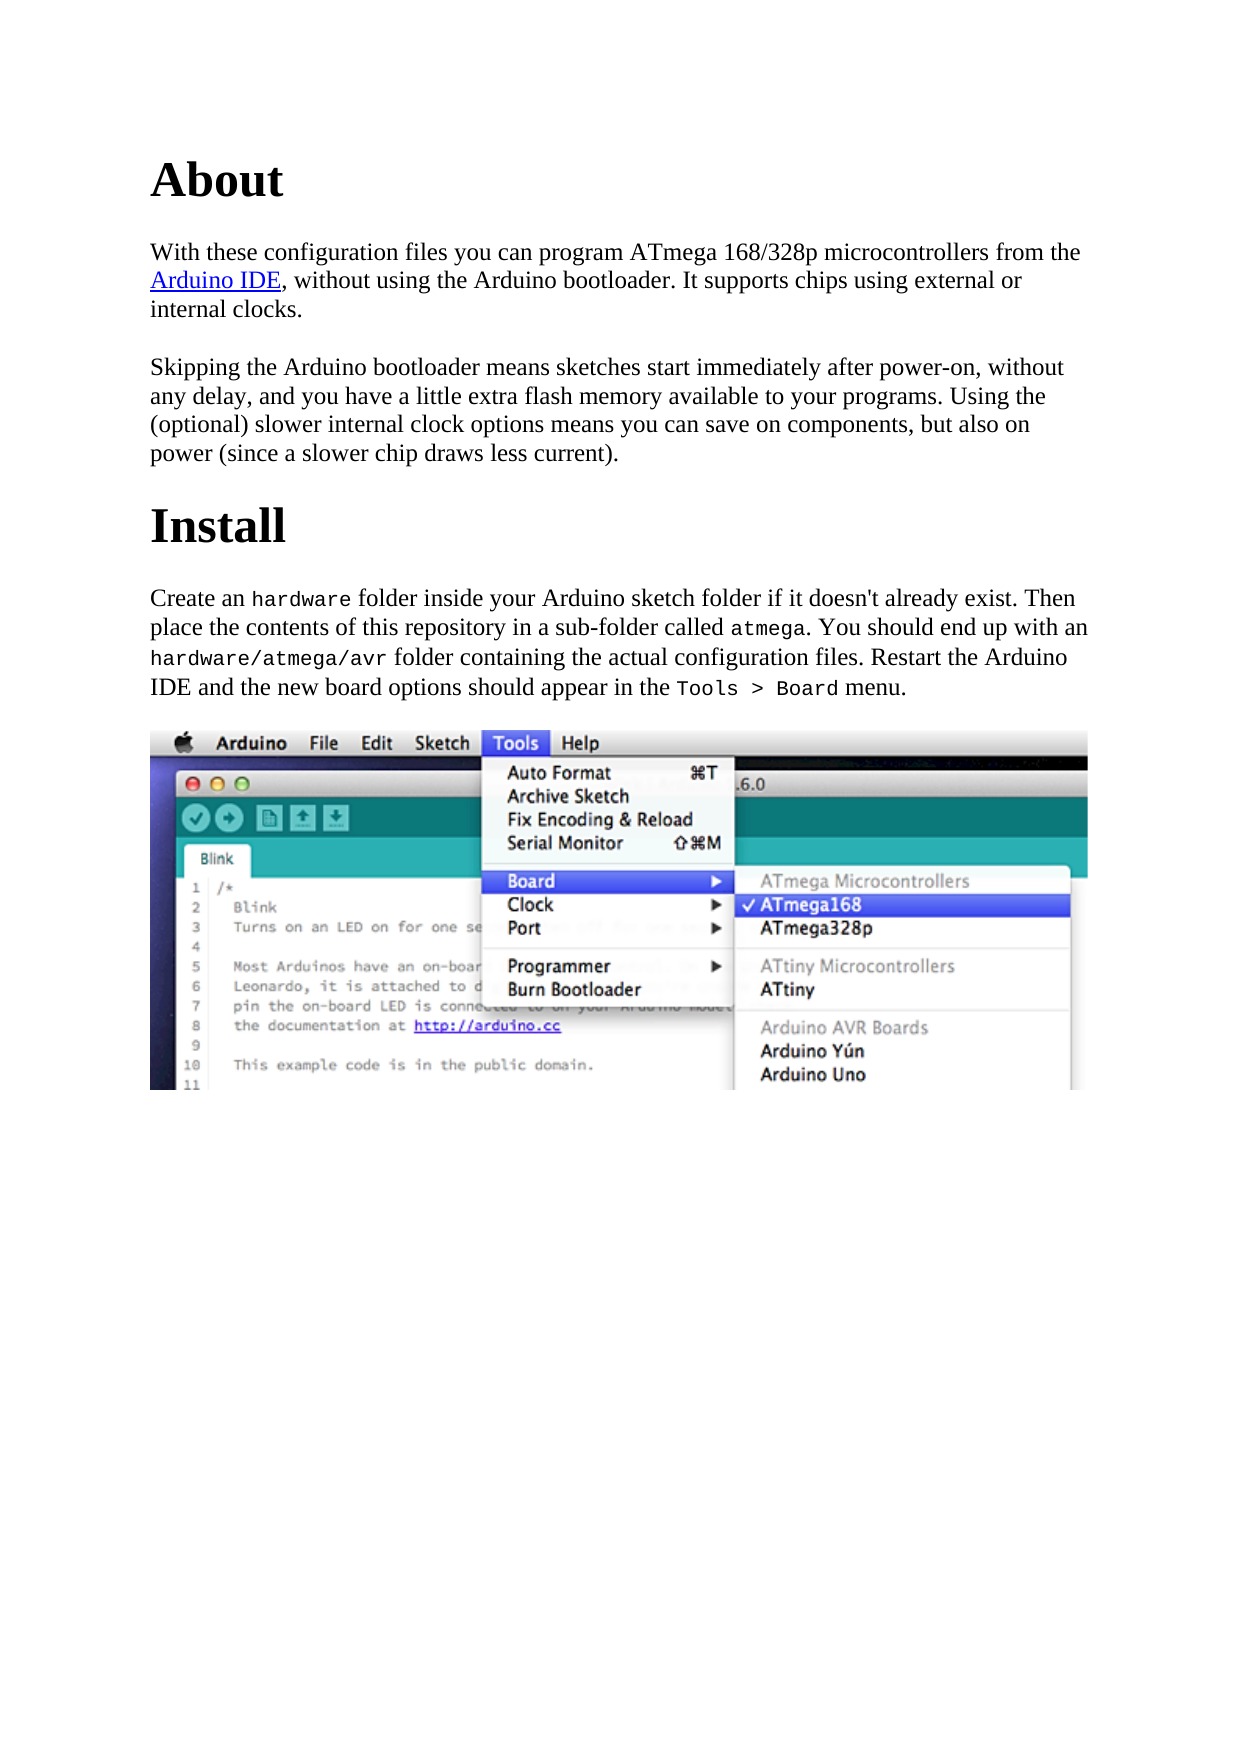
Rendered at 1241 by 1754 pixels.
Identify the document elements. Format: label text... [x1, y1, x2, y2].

picture [150, 730, 1088, 1090]
text Skipping the Arduino bootloader means sketches start immediately after power-on, without any delay, and you have a little extra flash memory available to your programs. Using the (optional) slower internal clock options means you can save on components, but also on power (since a slower chip draws less current). [150, 352, 1090, 467]
text Install [150, 496, 1090, 554]
text About [150, 150, 1090, 207]
text Create an hardware folder inside your Arduino sketch folder if it doesn't already exist. Then place the contents of this repository in a sub-folder called atmega. You should end up with an hardware/atmega/avr folder containing the actual configuration files. Restart the Arduino IDE and the new board options should appear in the Tools > Board menu. [150, 583, 1090, 701]
text With these configuration files you can program ATmega 168/328p microcontrollers from the Arduino IDE, without using the Arduino bootloader. It supports chips using external or internal clocks. [150, 237, 1090, 323]
